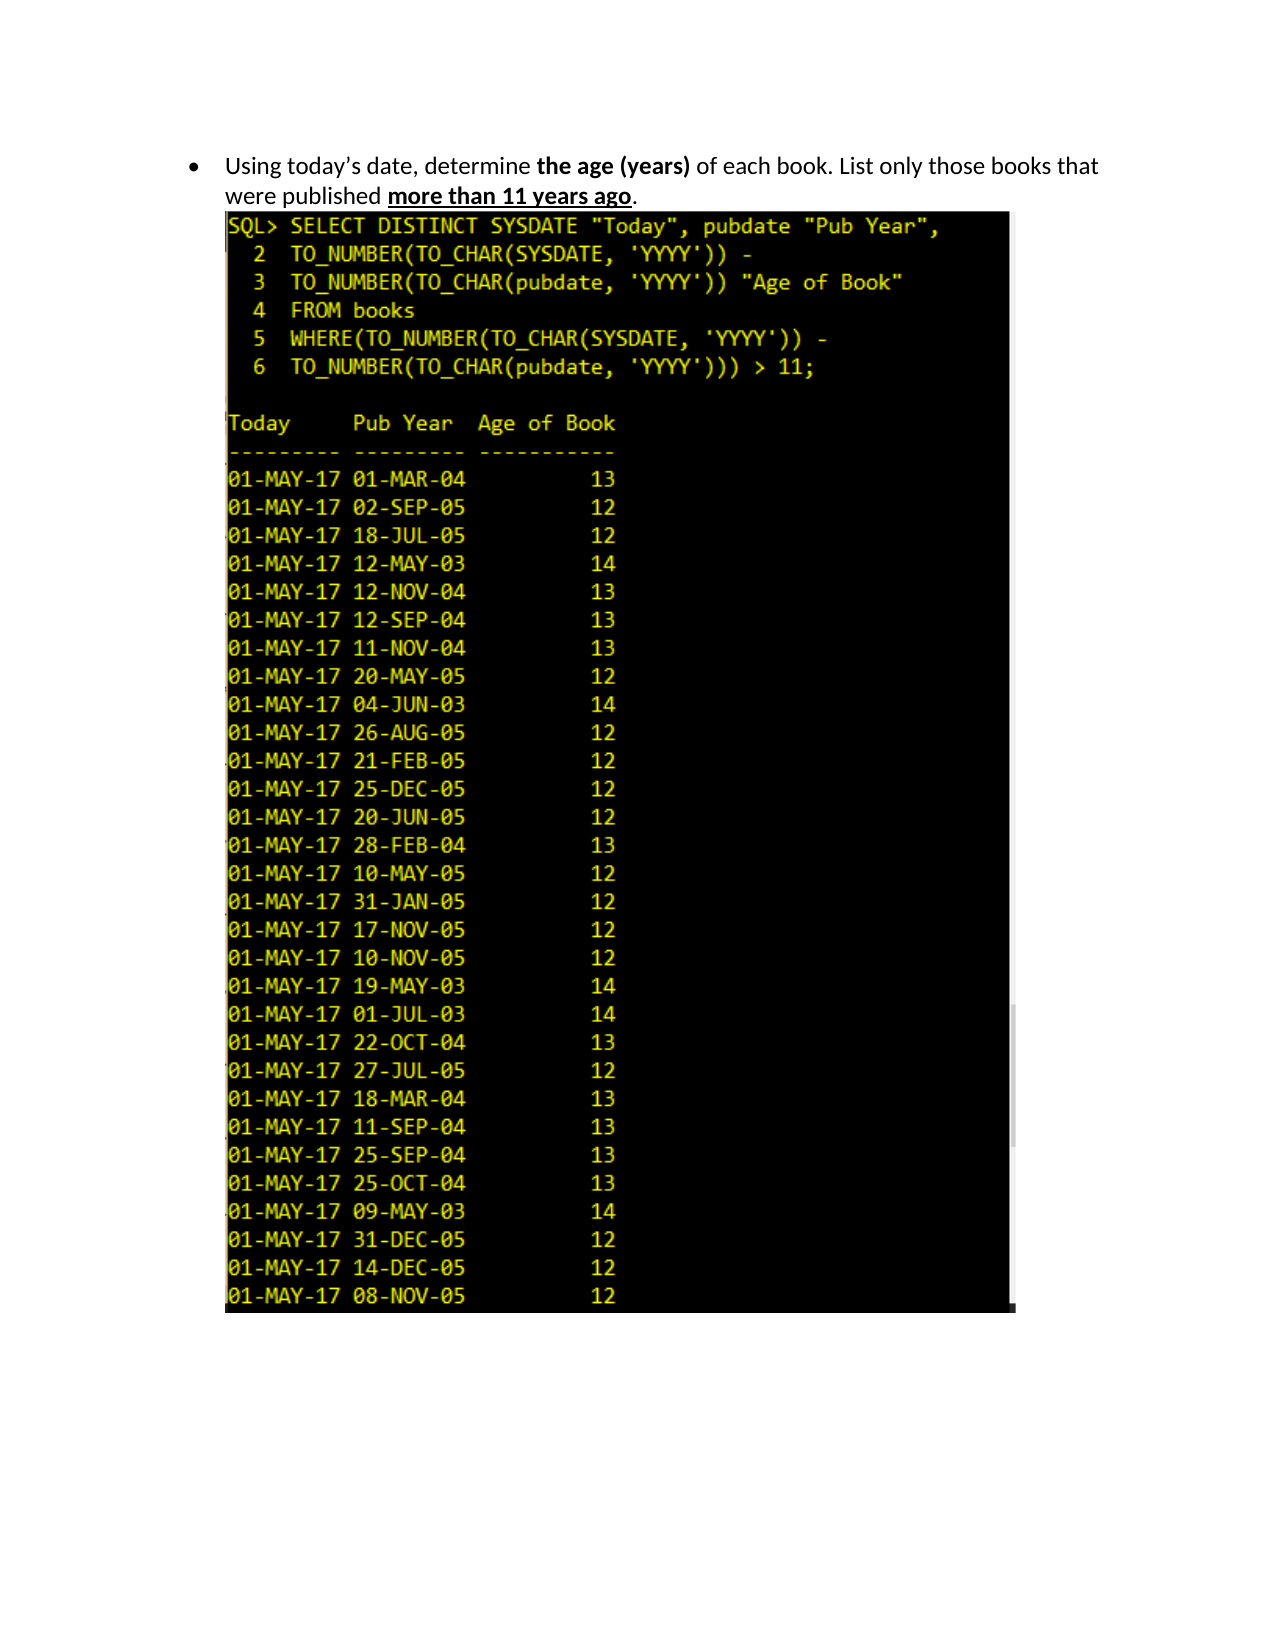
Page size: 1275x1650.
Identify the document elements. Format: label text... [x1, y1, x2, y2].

picture [225, 211, 1016, 1313]
